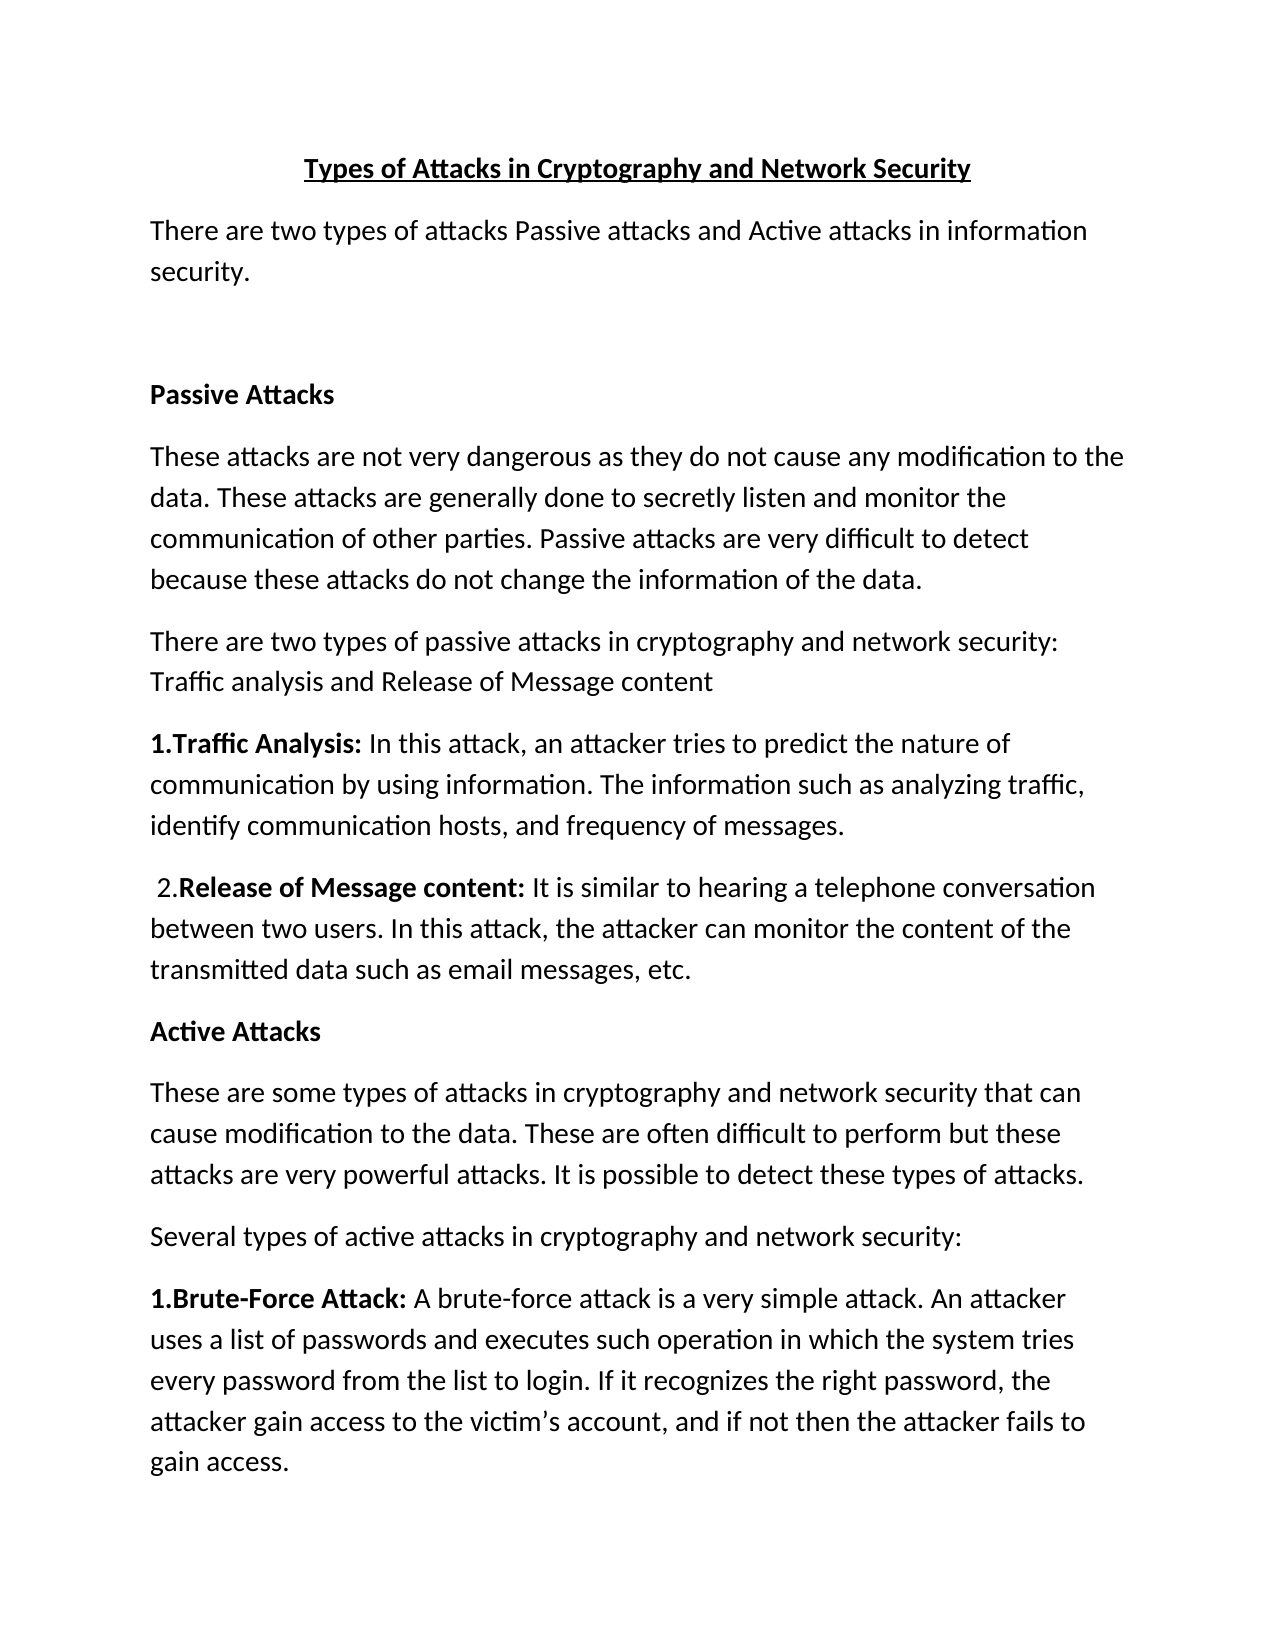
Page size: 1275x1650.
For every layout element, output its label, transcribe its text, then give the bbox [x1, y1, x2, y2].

text Several types of active attacks in cryptography and network security: [150, 1218, 1125, 1254]
text There are two types of attacks Passive attacks and Active attacks in information security. [150, 212, 1125, 288]
text Types of Attacks in Cryptography and Network Security [150, 150, 1125, 186]
text There are two types of passive attacks in cryptography and network security: Traffic analysis and Release of Message content [150, 623, 1125, 699]
text 1.Traffic Analysis: In this attack, an attacker tries to predict the nature of communication by using information. The information such as analyzing traffic, identify communication hosts, and frequency of messages. [150, 725, 1125, 843]
text These are some types of attacks in cryptography and network security that can cause modification to the data. These are often difficult to perform but these attacks are very powerful attacks. It is possible to detect these types of attacks. [150, 1074, 1125, 1192]
text These attacks are not very dangerous as they do not cause any modification to the data. These attacks are generally done to secretly listen and monitor the communication of other parties. Passive attacks are very difficult to detect because these attacks do not change the information of the data. [150, 438, 1125, 596]
text Active Attacks [150, 1013, 1125, 1048]
text Passive Attacks [150, 376, 1125, 412]
text 1.Brute-Force Attack: A brute-force attack is a very simple attack. An attacker uses a list of passwords and executes such operation in which the system tries every password from the list to login. If it recognizes the right password, the attacker gain access to the victim’s account, and if not then the attacker fails to gain access. [150, 1280, 1125, 1479]
text 2.Release of Message content: It is similar to hearing a telephone conversation between two users. In this attack, the attacker can monitor the content of the transmitted data such as email messages, etc. [150, 869, 1125, 986]
